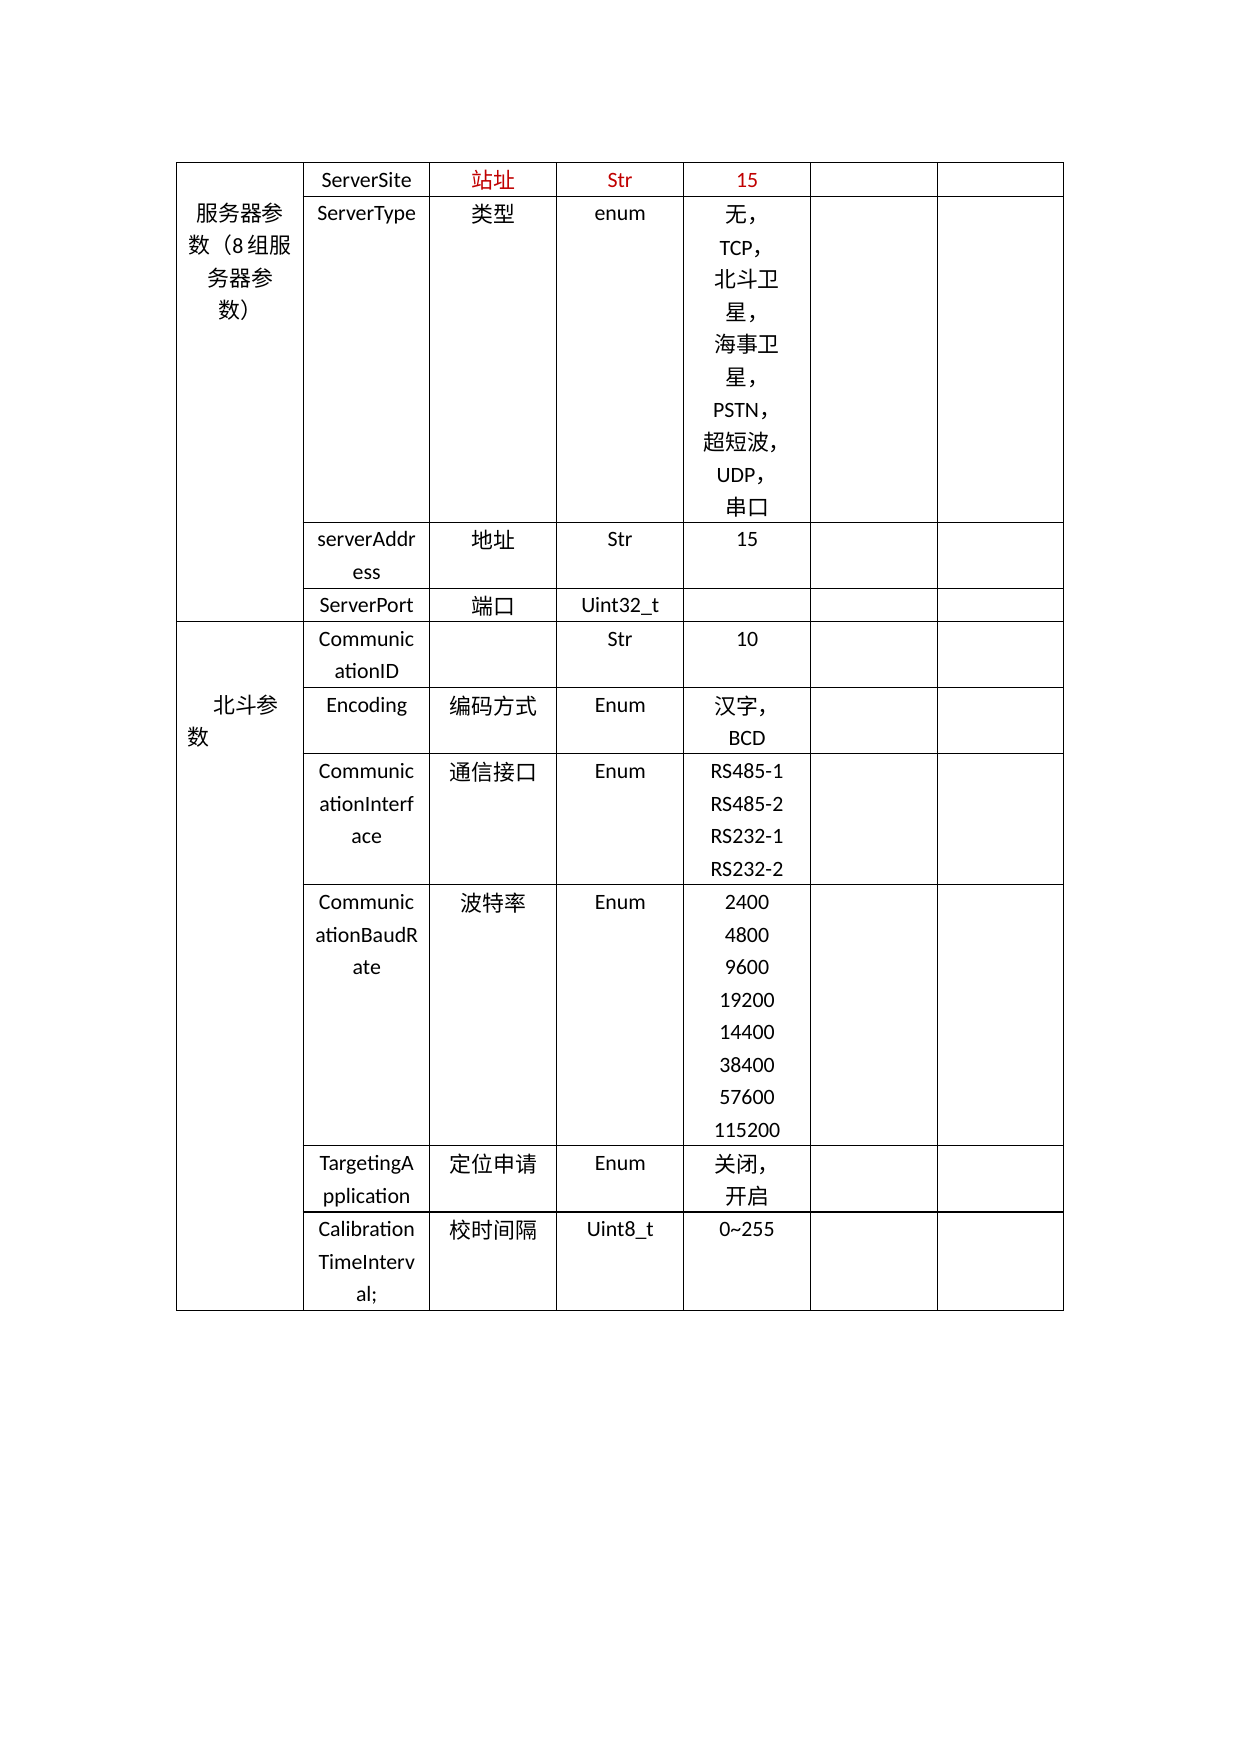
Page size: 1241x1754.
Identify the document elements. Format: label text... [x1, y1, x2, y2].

table_cell Str [557, 163, 683, 196]
table_cell Enum [557, 1146, 683, 1211]
table_cell [811, 754, 937, 884]
table_cell 无， TCP， 北斗卫星， 海事卫星， PSTN， 超短波， UDP， 串口 [684, 197, 810, 522]
table_cell [811, 622, 937, 687]
table_cell [811, 688, 937, 753]
table_cell Encoding [304, 688, 429, 753]
table_cell 15 [684, 163, 810, 196]
table_cell 关闭， 开启 [684, 1146, 810, 1211]
table_cell [938, 885, 1063, 1145]
table_cell [430, 622, 556, 687]
table_cell [938, 197, 1063, 522]
table_cell [938, 163, 1063, 196]
table_cell 0~255 [684, 1213, 810, 1310]
table_cell [938, 688, 1063, 753]
table_cell [811, 163, 937, 196]
table_cell 定位申请 [430, 1146, 556, 1211]
table_cell [811, 1146, 937, 1211]
table_cell [938, 1146, 1063, 1211]
table_cell Enum [557, 754, 683, 884]
table_cell 北斗参数 [177, 622, 303, 1310]
table_cell 2400 4800 9600 19200 14400 38400 57600 115200 [684, 885, 810, 1145]
table_cell 波特率 [430, 885, 556, 1145]
table_cell Enum [557, 885, 683, 1145]
table_cell 编码方式 [430, 688, 556, 753]
table_cell [684, 589, 810, 621]
table_cell enum [557, 197, 683, 522]
table_cell Uint32_t [557, 589, 683, 621]
table_cell [938, 1213, 1063, 1310]
table_cell [811, 523, 937, 588]
table_cell Str [557, 622, 683, 687]
table_cell [938, 754, 1063, 884]
table_cell 汉字， BCD [684, 688, 810, 753]
table_cell serverAddress [304, 523, 429, 588]
table_cell ServerSite [304, 163, 429, 196]
table_cell CommunicationBaudRate [304, 885, 429, 1145]
table_cell 通信接口 [430, 754, 556, 884]
table_cell [938, 622, 1063, 687]
table_cell [938, 589, 1063, 621]
table_cell ServerType [304, 197, 429, 522]
table_cell [811, 589, 937, 621]
table_cell 端口 [430, 589, 556, 621]
table_cell Uint8_t [557, 1213, 683, 1310]
table_cell 服务器参数（8组服务器参数） [177, 163, 303, 621]
table_cell [938, 523, 1063, 588]
table_cell 地址 [430, 523, 556, 588]
table_cell CalibrationTimeInterval; [304, 1213, 429, 1310]
table_cell Str [557, 523, 683, 588]
table_cell RS485-1 RS485-2 RS232-1 RS232-2 [684, 754, 810, 884]
table_cell CommunicationID [304, 622, 429, 687]
table_cell [811, 197, 937, 522]
table_cell 类型 [430, 197, 556, 522]
table_cell Enum [557, 688, 683, 753]
table_cell 15 [684, 523, 810, 588]
table_cell CommunicationInterface [304, 754, 429, 884]
table_cell 站址 [430, 163, 556, 196]
table_cell TargetingApplication [304, 1146, 429, 1211]
table_cell 10 [684, 622, 810, 687]
table_cell 校时间隔 [430, 1213, 556, 1310]
table_cell ServerPort [304, 589, 429, 621]
table_cell [811, 1213, 937, 1310]
table_cell [811, 885, 937, 1145]
